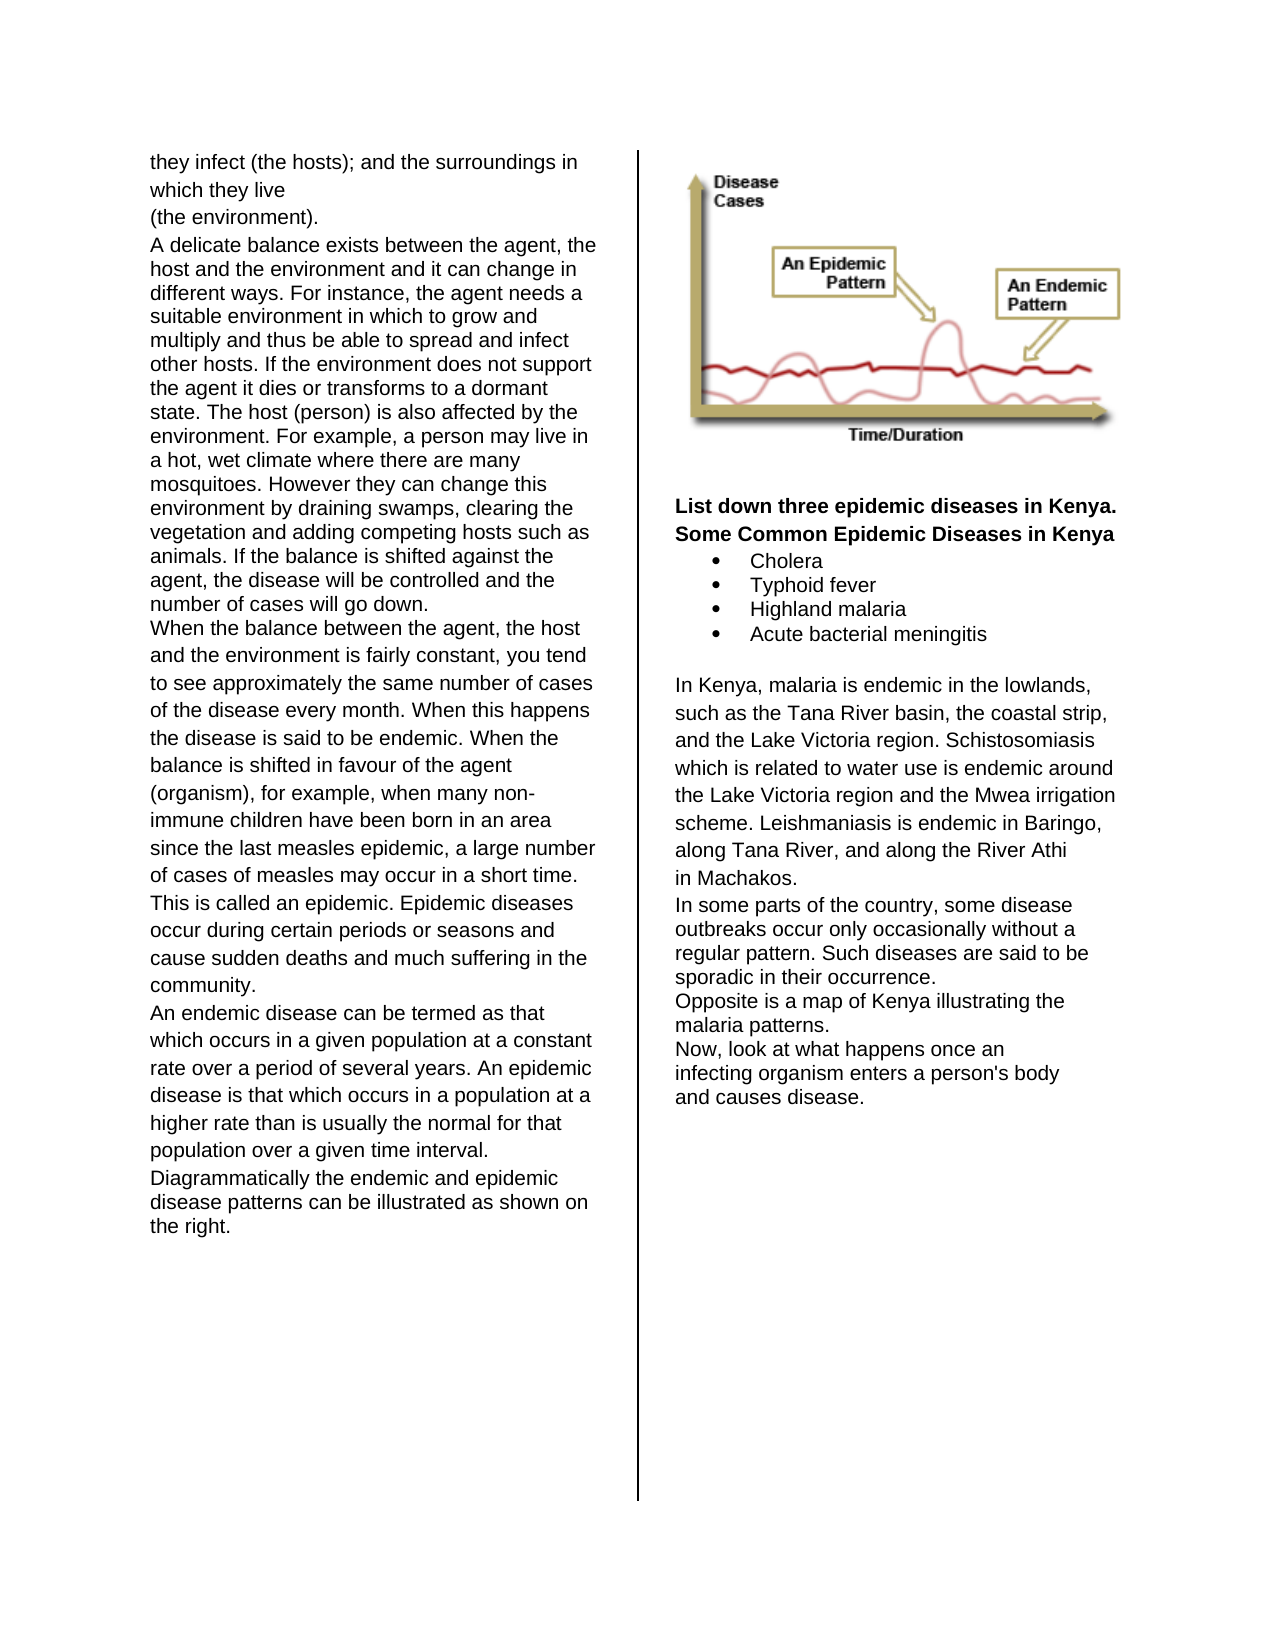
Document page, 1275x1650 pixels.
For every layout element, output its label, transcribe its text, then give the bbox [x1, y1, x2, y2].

text A delicate balance exists between the agent, the host and the environment and it can change in different ways. For instance, the agent needs a suitable environment in which to grow and multiply and thus be able to spread and infect other hosts. If the environment does not support the agent it dies or transforms to a dormant state. The host (person) is also affected by the environment. For example, a person may live in a hot, wet climate where there are many mosquitoes. However they can change this environment by draining swamps, clearing the vegetation and adding competing hosts such as animals. If the balance is shifted against the agent, the disease will be controlled and the number of cases will go down. [150, 232, 600, 616]
text List down three epidemic diseases in Kenya. [675, 494, 1125, 518]
list Acute bacterial meningitis [712, 621, 1125, 645]
text When the balance between the agent, the host and the environment is fairly constant, you tend to see approximately the same number of cases of the disease every month. When this happens the disease is said to be endemic. When the balance is shifted in favour of the agent (organism), for example, when many non-immune children have been born in an area since the last measles epidemic, a large number of cases of measles may occur in a short time. This is called an epidemic. Epidemic diseases occur during certain periods or seasons and cause sudden deaths and much suffering in the community. [150, 616, 600, 997]
text Opposite is a map of Kenya illustrating the malaria patterns. [675, 989, 1125, 1037]
text Some Common Epidemic Diseases in Kenya [675, 522, 1125, 546]
text An endemic disease can be termed as that which occurs in a given population at a constant rate over a period of several years. An epidemic disease is that which occurs in a population at a higher rate than is usually the normal for that population over a given time interval. [150, 1001, 600, 1162]
text In some parts of the country, some disease outbreaks occur only occasionally without a regular pattern. Such diseases are said to be sporadic in their occurrence. [675, 893, 1125, 989]
text Now, look at what happens once an infecting organism enters a person's body and causes disease. [675, 1037, 1125, 1108]
text In Kenya, malaria is endemic in the lowlands, such as the Tana River basin, the coastal strip, and the Lake Victoria region. Schistosomiasis which is related to water use is endemic around the Lake Victoria region and the Mwea irrigation scheme. Leishmaniasis is endemic in Baringo, along Tana River, and along the River Athi in Machakos. [675, 673, 1125, 889]
picture [675, 150, 1144, 463]
list Highland malaria [712, 597, 1125, 621]
list Typhoid fever [712, 573, 1125, 597]
text Diagrammatically the endemic and epidemic disease patterns can be illustrated as shown on the right. [150, 1166, 600, 1238]
list Cholera [712, 549, 1125, 573]
